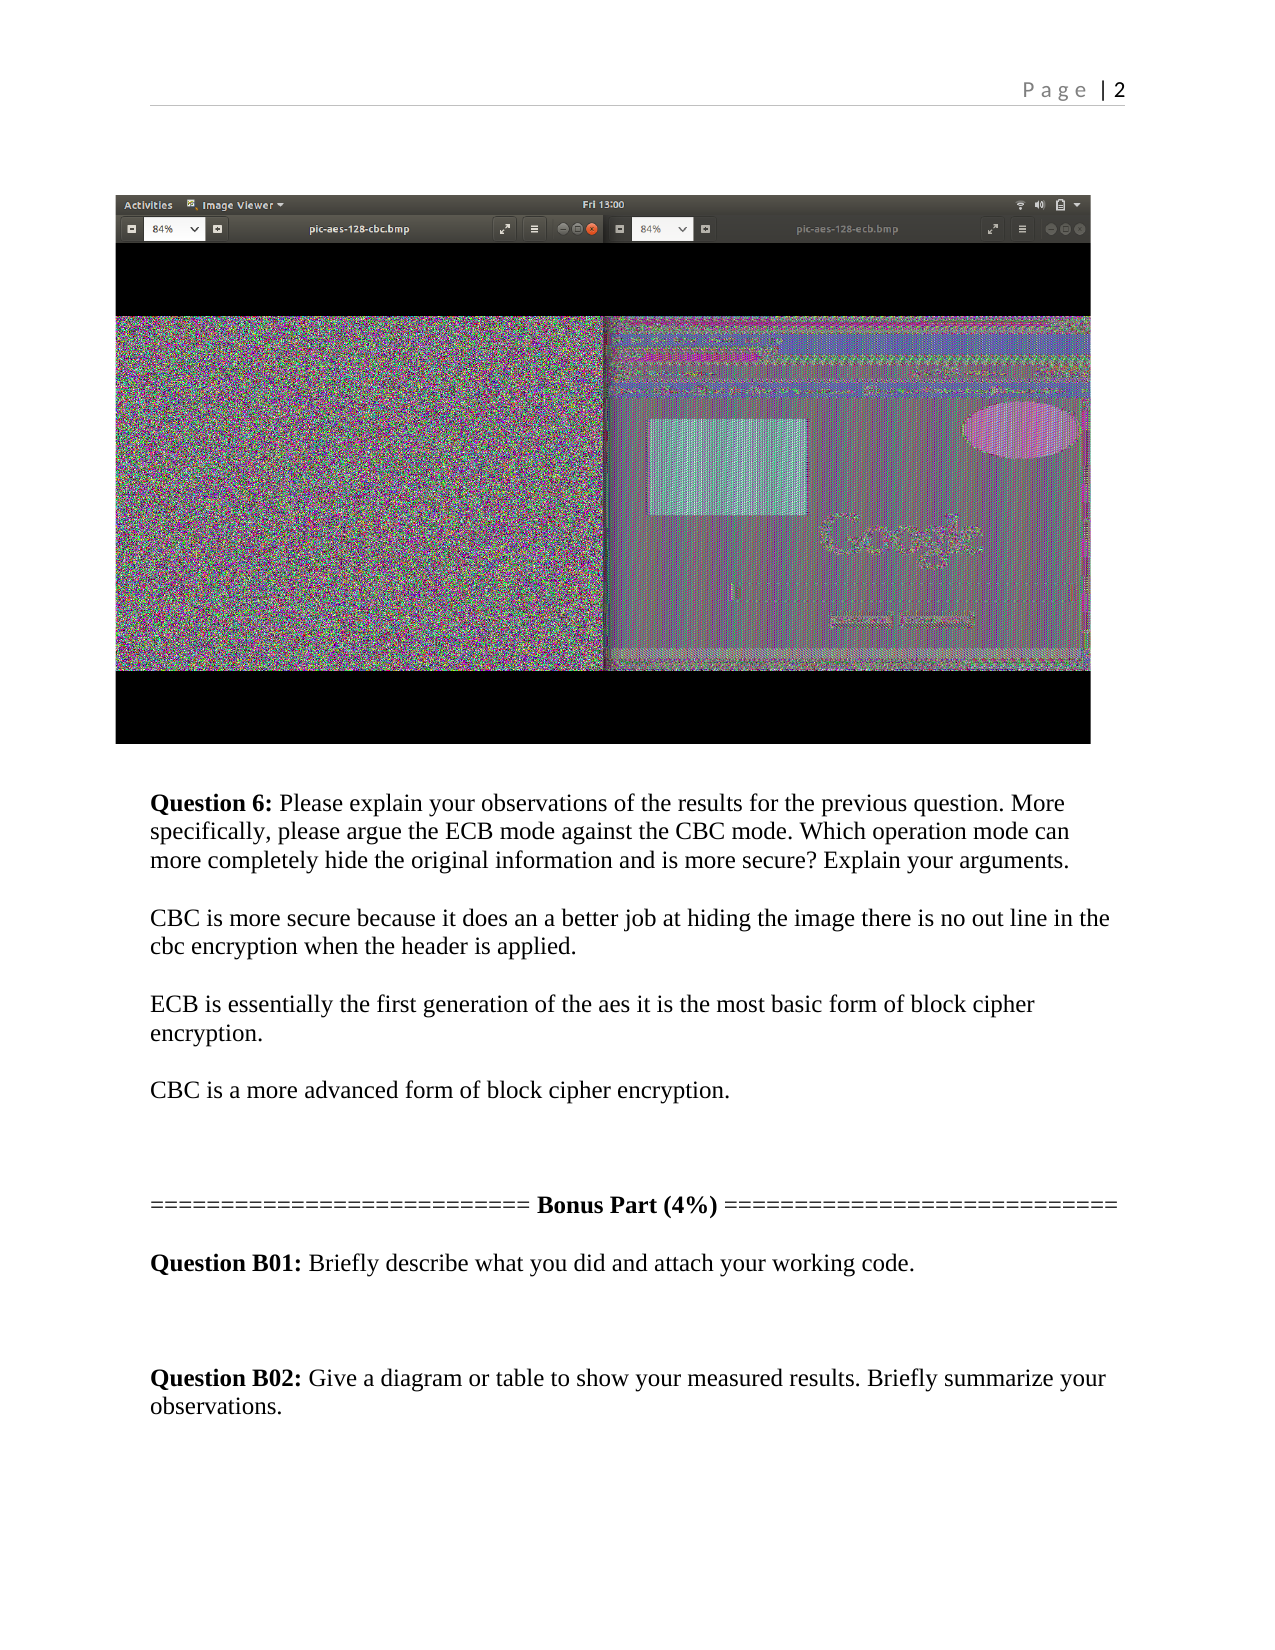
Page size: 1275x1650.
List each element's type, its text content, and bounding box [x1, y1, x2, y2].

text =========================== Bonus Part (4%) ============================ [150, 1190, 1125, 1219]
text CBC is a more advanced form of block cipher encryption. [150, 1075, 1125, 1104]
text Question B02: Give a diagram or table to show your measured results. Briefly summarize your observations. [150, 1363, 1125, 1420]
text CBC is more secure because it does an a better job at hiding the image there is no out line in the cbc encryption when the header is applied. [150, 903, 1125, 960]
text ECB is essentially the first generation of the aes it is the most basic form of block cipher encryption. [150, 989, 1125, 1046]
text Question B01: Briefly describe what you did and attach your working code. [150, 1248, 1125, 1276]
text Question 6: Please explain your observations of the results for the previous question. More specifically, please argue the ECB mode against the CBC mode. Which operation mode can more completely hide the original information and is more secure? Explain your arguments. [150, 788, 1125, 874]
picture [115, 195, 1091, 744]
